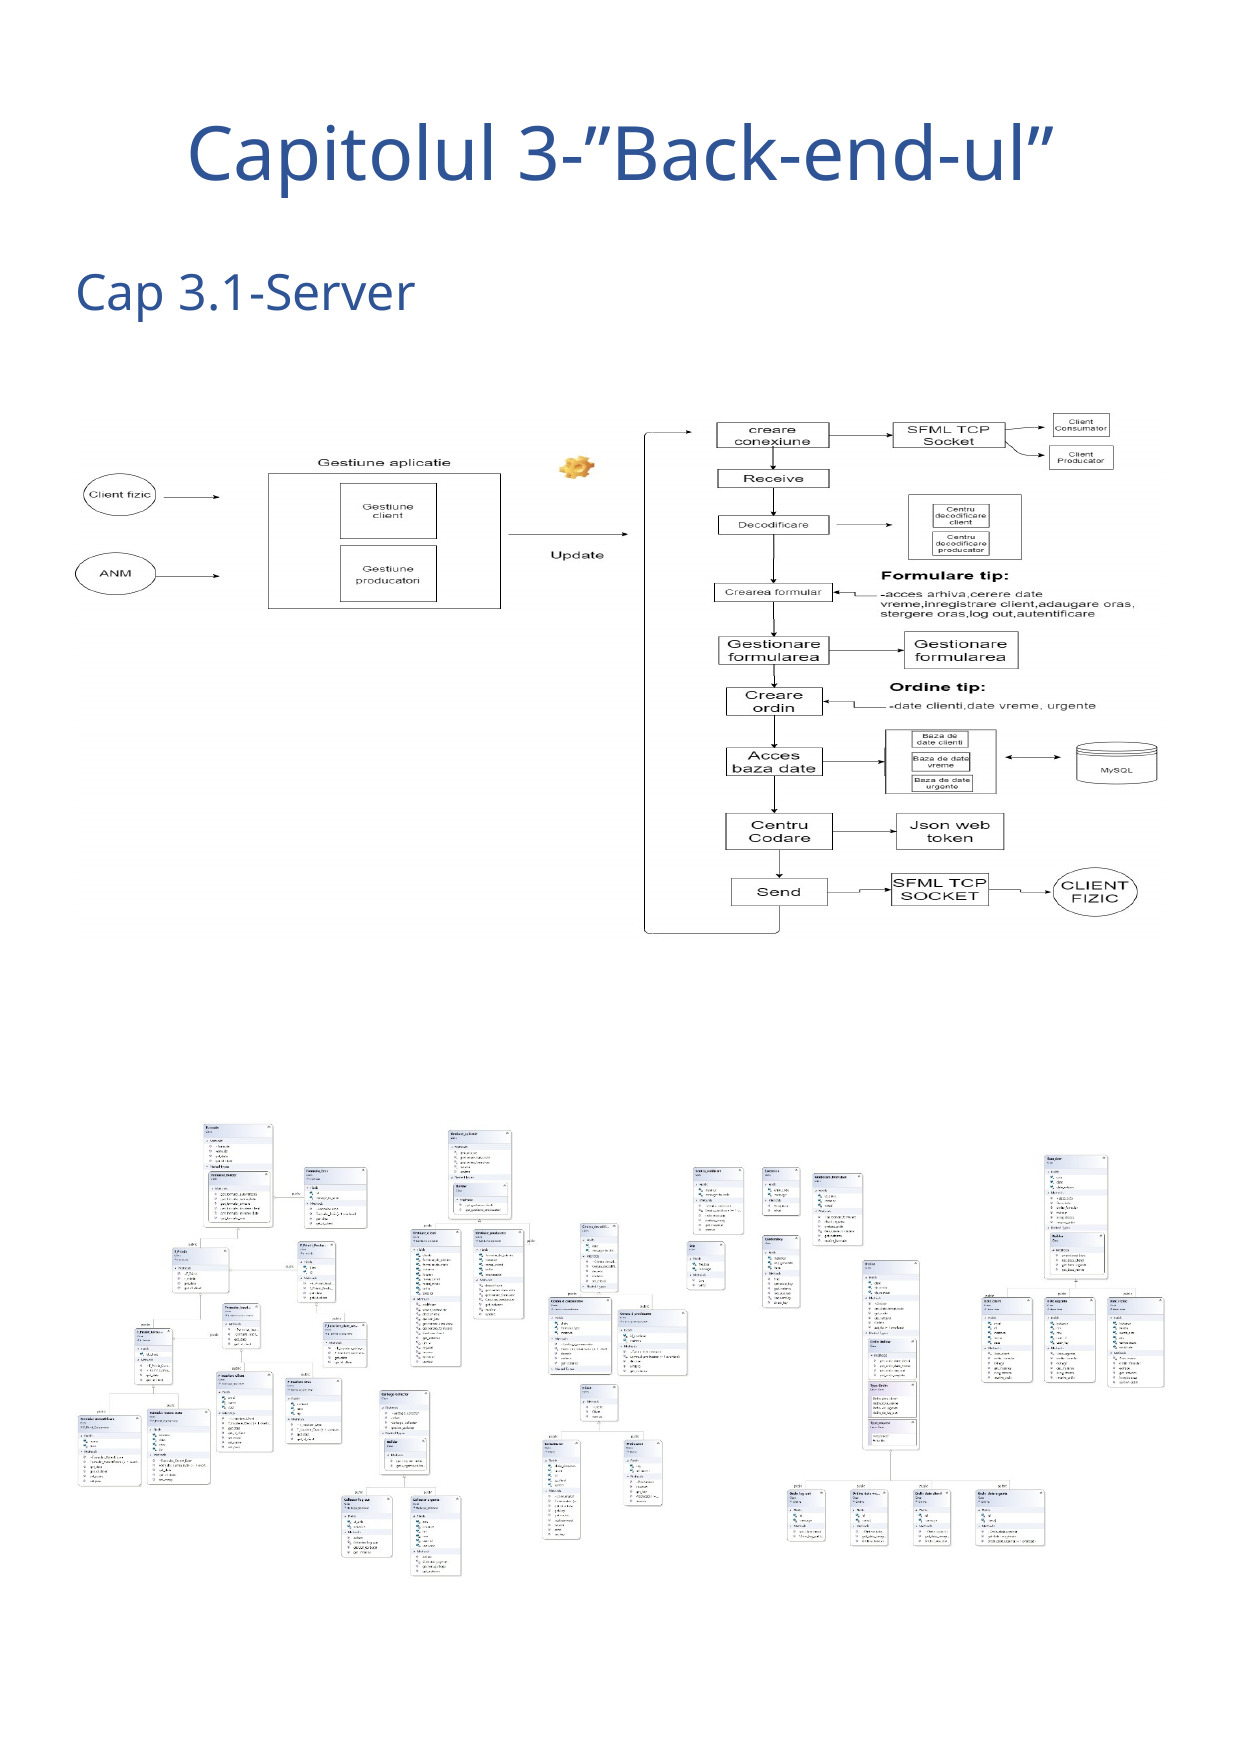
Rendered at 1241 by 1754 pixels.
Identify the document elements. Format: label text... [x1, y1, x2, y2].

subtitle Capitolul 3-”Back-end-ul” [75, 100, 1165, 202]
picture [75, 1121, 1166, 1578]
subtitle Cap 3.1-Server [75, 257, 1165, 325]
picture [75, 413, 1166, 938]
